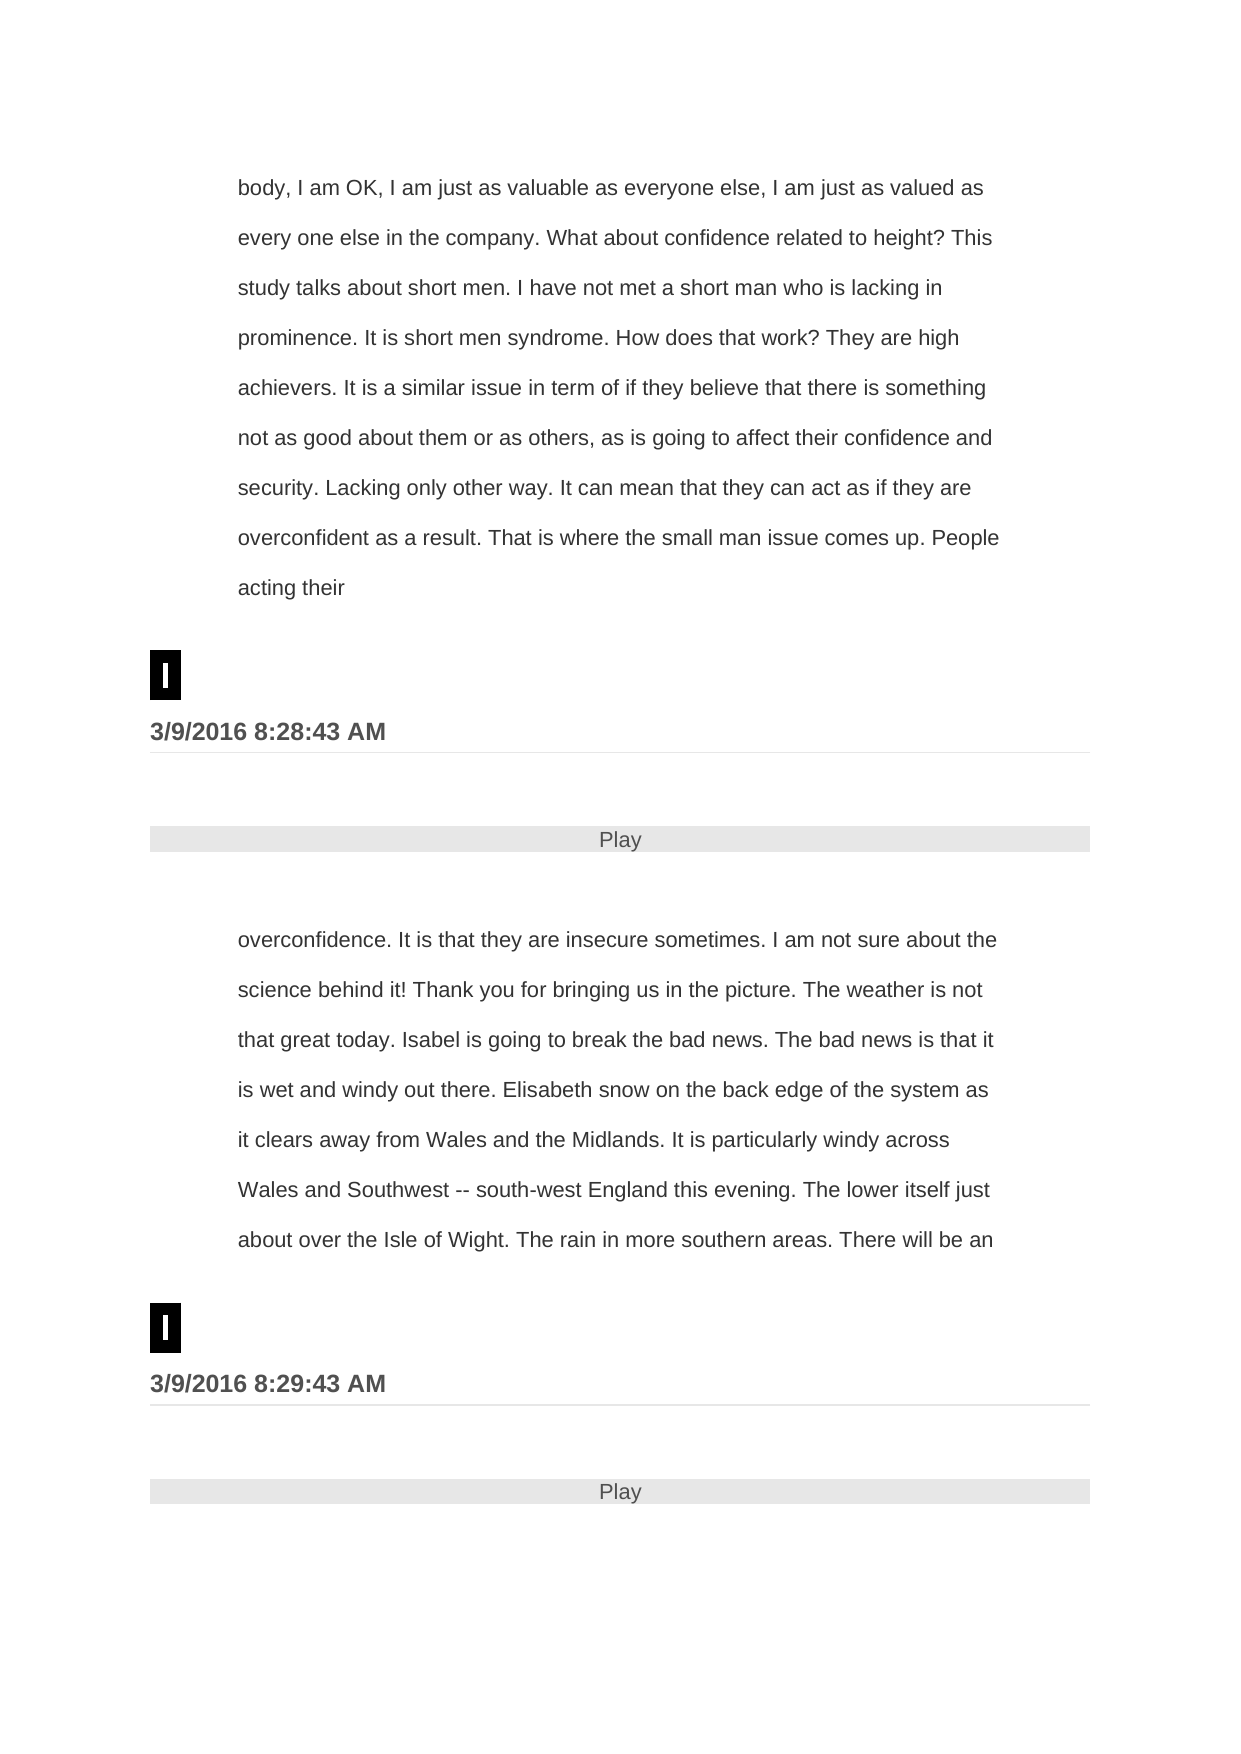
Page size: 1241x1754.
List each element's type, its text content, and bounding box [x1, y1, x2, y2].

text Play [150, 1479, 1090, 1504]
text overconfidence. It is that they are insecure sometimes. I am not sure about the science behind it! Thank you for bringing us in the picture. The weather is not that great today. Isabel is going to break the bad news. The bad news is that it is wet and windy out there. Elisabeth snow on the back edge of the system as it clears away from Wales and the Midlands. It is particularly windy across Wales and Southwest -- south-west England this evening. The lower itself just about over the Isle of Wight. The rain in more southern areas. There will be an [238, 903, 1003, 1253]
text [238, 150, 1003, 600]
subtitle 3/9/2016 8:28:43 AM [150, 717, 1090, 752]
text Play [150, 826, 1090, 852]
subtitle 3/9/2016 8:29:43 AM [150, 1369, 1090, 1404]
